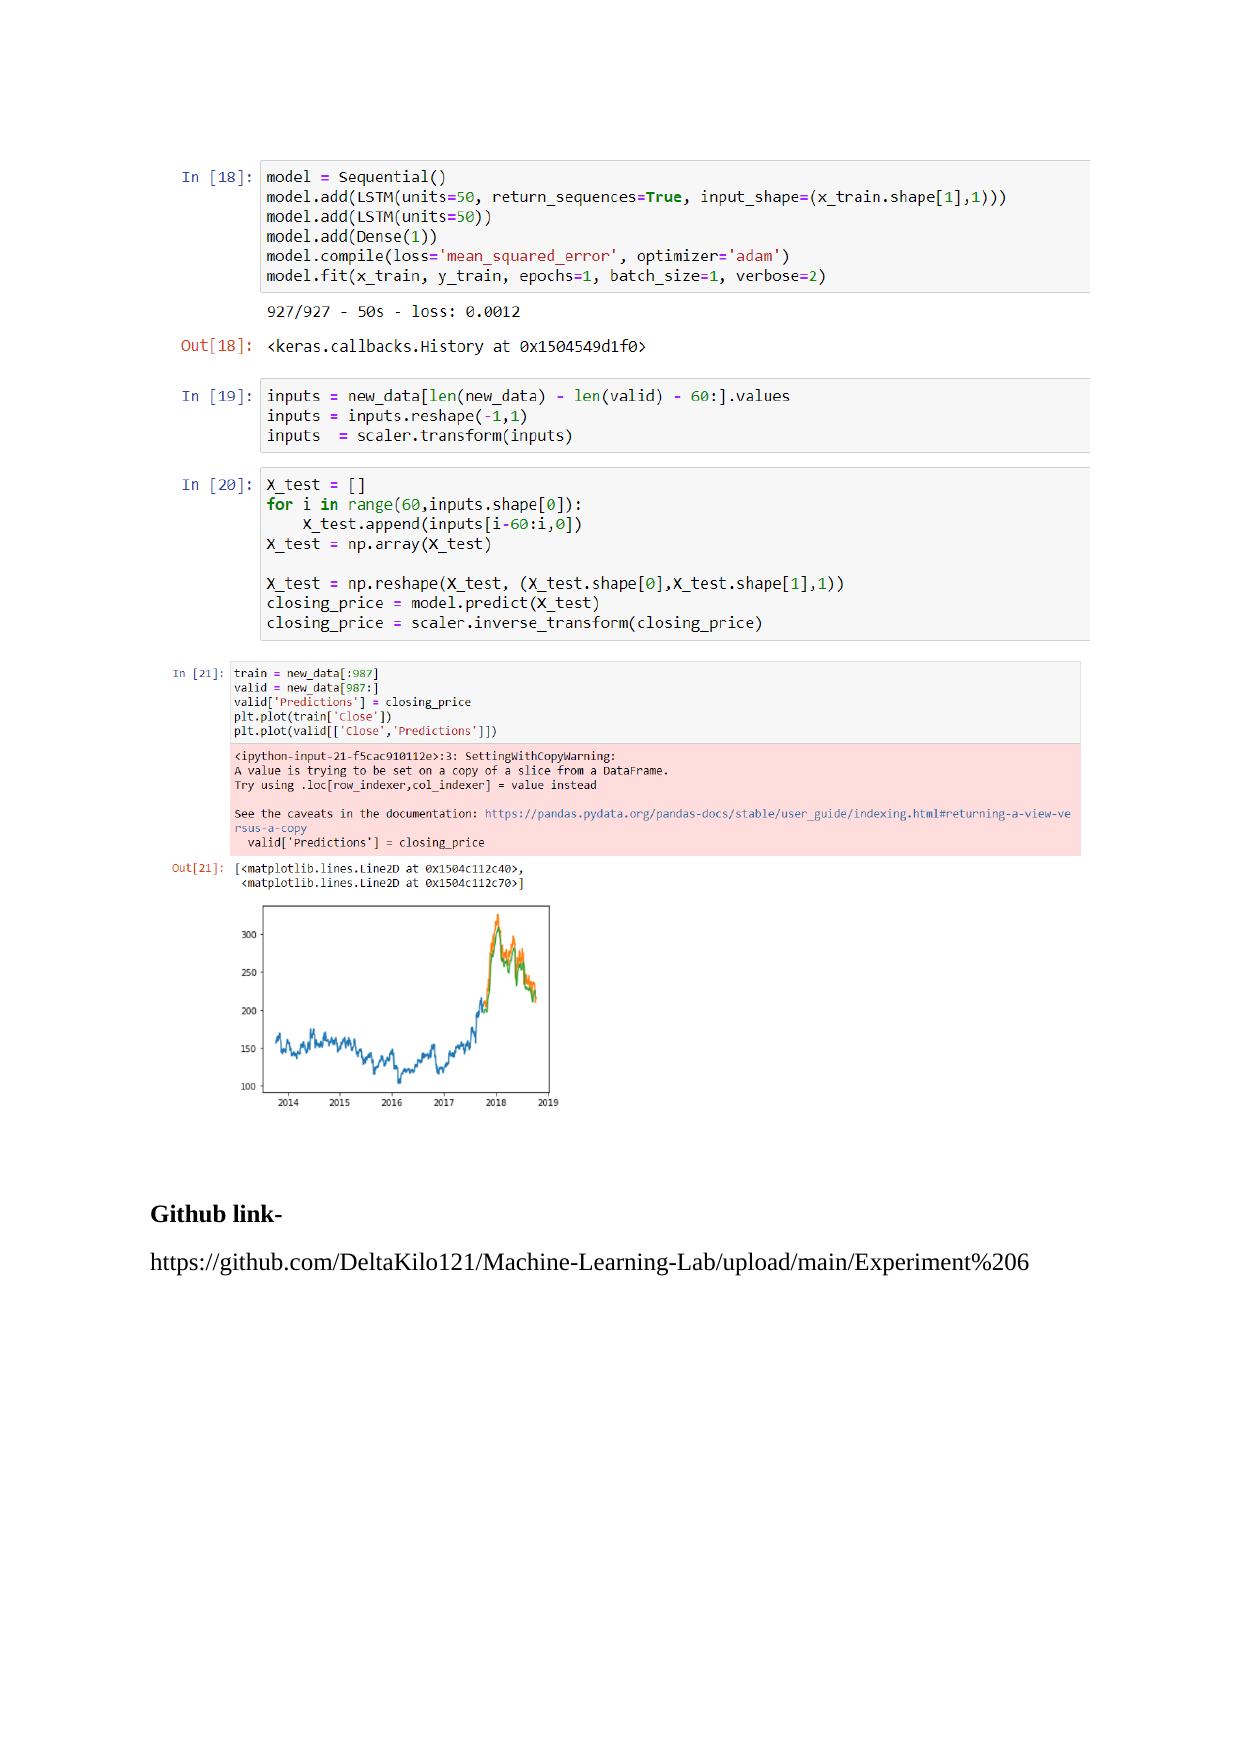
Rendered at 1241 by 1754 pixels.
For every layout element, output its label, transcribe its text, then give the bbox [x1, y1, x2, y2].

picture [150, 655, 1091, 1133]
picture [150, 150, 1091, 653]
text https://github.com/DeltaKilo121/Machine-Learning-Lab/upload/main/Experiment%206 [150, 1247, 1090, 1275]
text Github link- [150, 1199, 1090, 1228]
